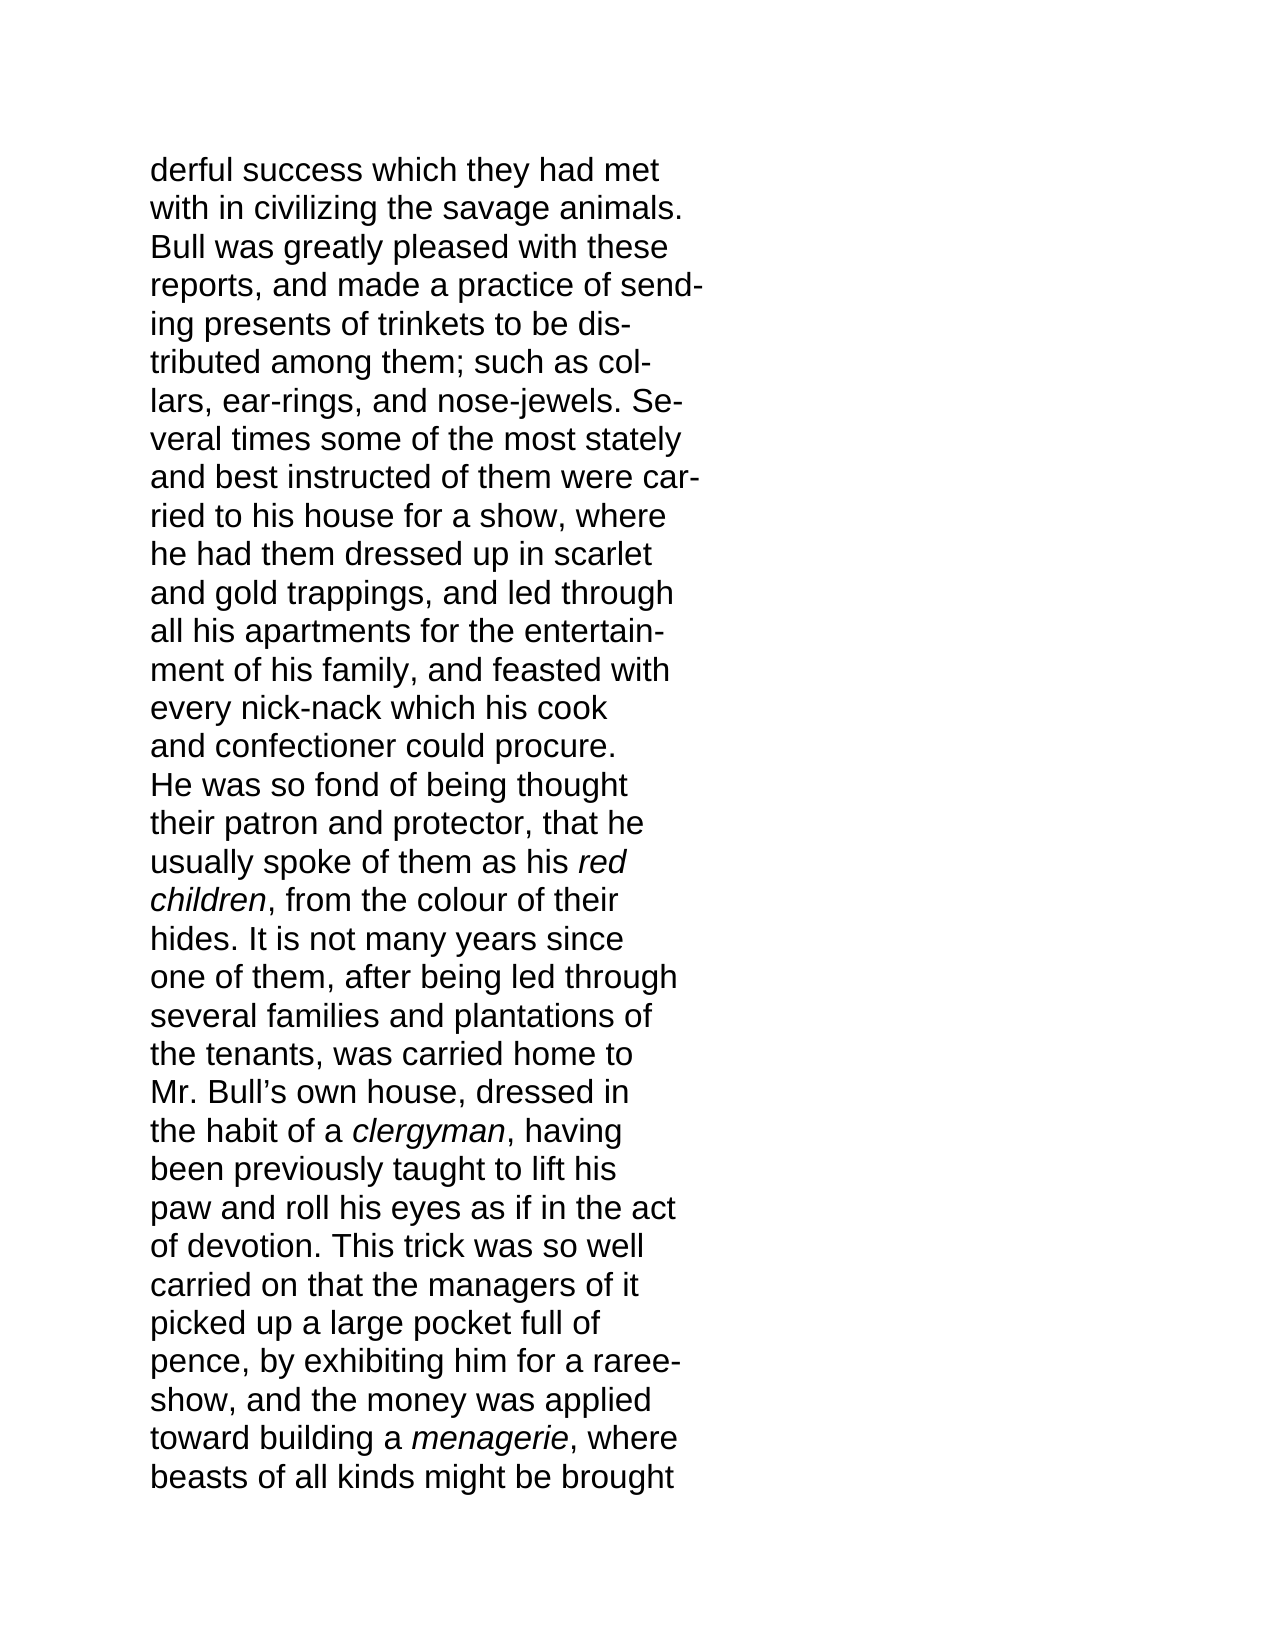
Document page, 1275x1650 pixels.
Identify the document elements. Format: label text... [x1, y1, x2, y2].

text toward building a menagerie, where [150, 1418, 1125, 1457]
text ing presents of trinkets to be dis- [150, 304, 1125, 342]
text of devotion. This trick was so well [150, 1226, 1125, 1265]
text show, and the money was applied [150, 1380, 1125, 1418]
text veral times some of the most stately [150, 419, 1125, 457]
text with in civilizing the savage animals. [150, 188, 1125, 227]
text He was so fond of being thought [150, 765, 1125, 803]
text and gold trappings, and led through [150, 573, 1125, 611]
text every nick-nack which his cook [150, 688, 1125, 727]
text all his apartments for the entertain- [150, 611, 1125, 650]
text been previously taught to lift his [150, 1149, 1125, 1188]
text the tenants, was carried home to [150, 1034, 1125, 1072]
text derful success which they had met [150, 150, 1125, 188]
text Mr. Bull’s own house, dressed in [150, 1072, 1125, 1111]
text ried to his house for a show, where [150, 496, 1125, 534]
text picked up a large pocket full of [150, 1303, 1125, 1342]
text tributed among them; such as col- [150, 342, 1125, 381]
text carried on that the managers of it [150, 1265, 1125, 1303]
text beasts of all kinds might be brought [150, 1457, 1125, 1495]
text several families and plantations of [150, 996, 1125, 1034]
text children, from the colour of their [150, 880, 1125, 919]
text paw and roll his eyes as if in the act [150, 1188, 1125, 1226]
text their patron and protector, that he [150, 803, 1125, 842]
text the habit of a clergyman, having [150, 1111, 1125, 1149]
text and best instructed of them were car- [150, 457, 1125, 496]
text one of them, after being led through [150, 957, 1125, 996]
text Bull was greatly pleased with these [150, 227, 1125, 265]
text and confectioner could procure. [150, 727, 1125, 765]
text lars, ear-rings, and nose-jewels. Se- [150, 381, 1125, 419]
text hides. It is not many years since [150, 919, 1125, 957]
text pence, by exhibiting him for a raree- [150, 1342, 1125, 1380]
text reports, and made a practice of send- [150, 265, 1125, 304]
text he had them dressed up in scarlet [150, 534, 1125, 573]
text ment of his family, and feasted with [150, 650, 1125, 688]
text usually spoke of them as his red [150, 842, 1125, 880]
